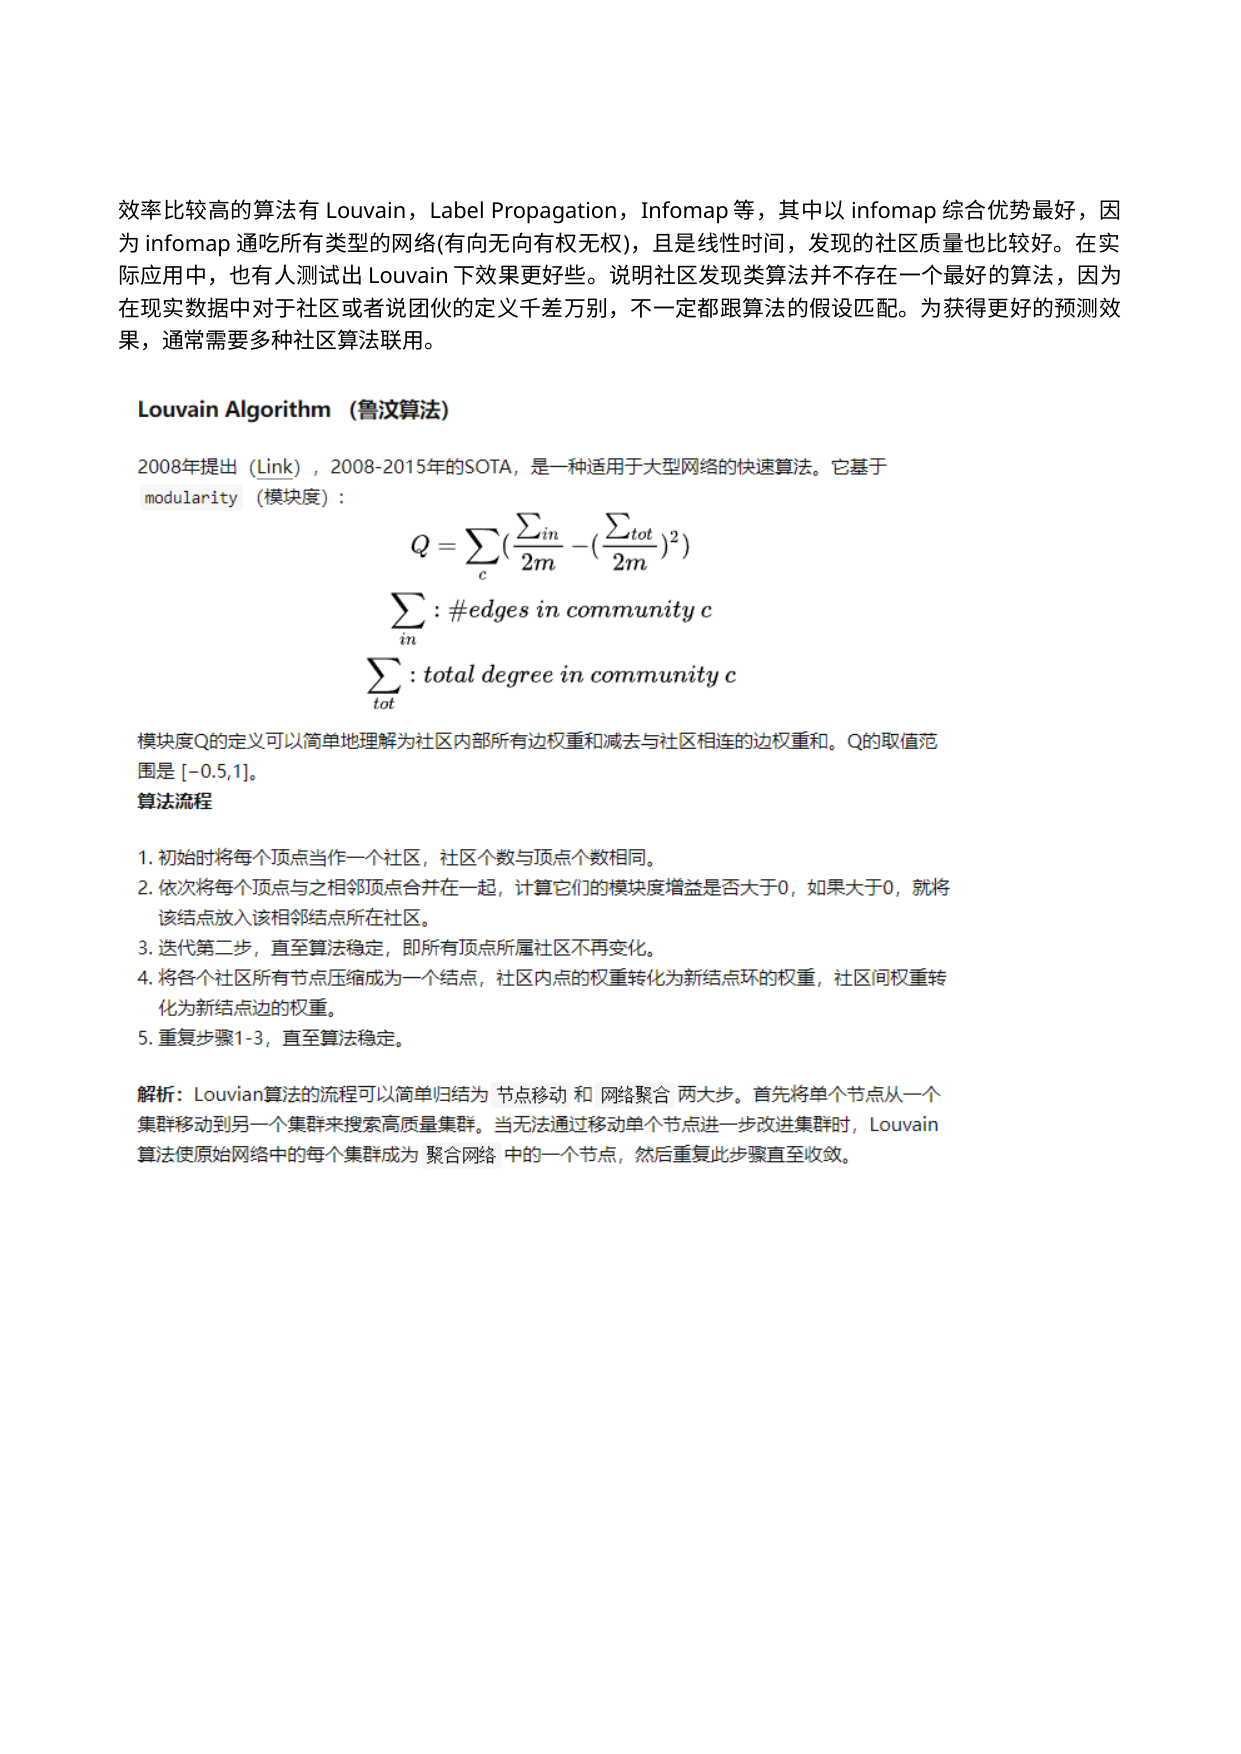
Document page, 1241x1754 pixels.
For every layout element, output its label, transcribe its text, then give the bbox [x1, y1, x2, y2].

text 效率比较高的算法有Louvain，Label Propagation，Infomap等，其中以infomap综合优势最好，因为infomap通吃所有类型的网络(有向无向有权无权)，且是线性时间，发现的社区质量也比较好。在实际应用中，也有人测试出Louvain下效果更好些。说明社区发现类算法并不存在一个最好的算法，因为在现实数据中对于社区或者说团伙的定义千差万别，不一定都跟算法的假设匹配。为获得更好的预测效果，通常需要多种社区算法联用。 [118, 193, 1122, 355]
picture [118, 387, 965, 1180]
